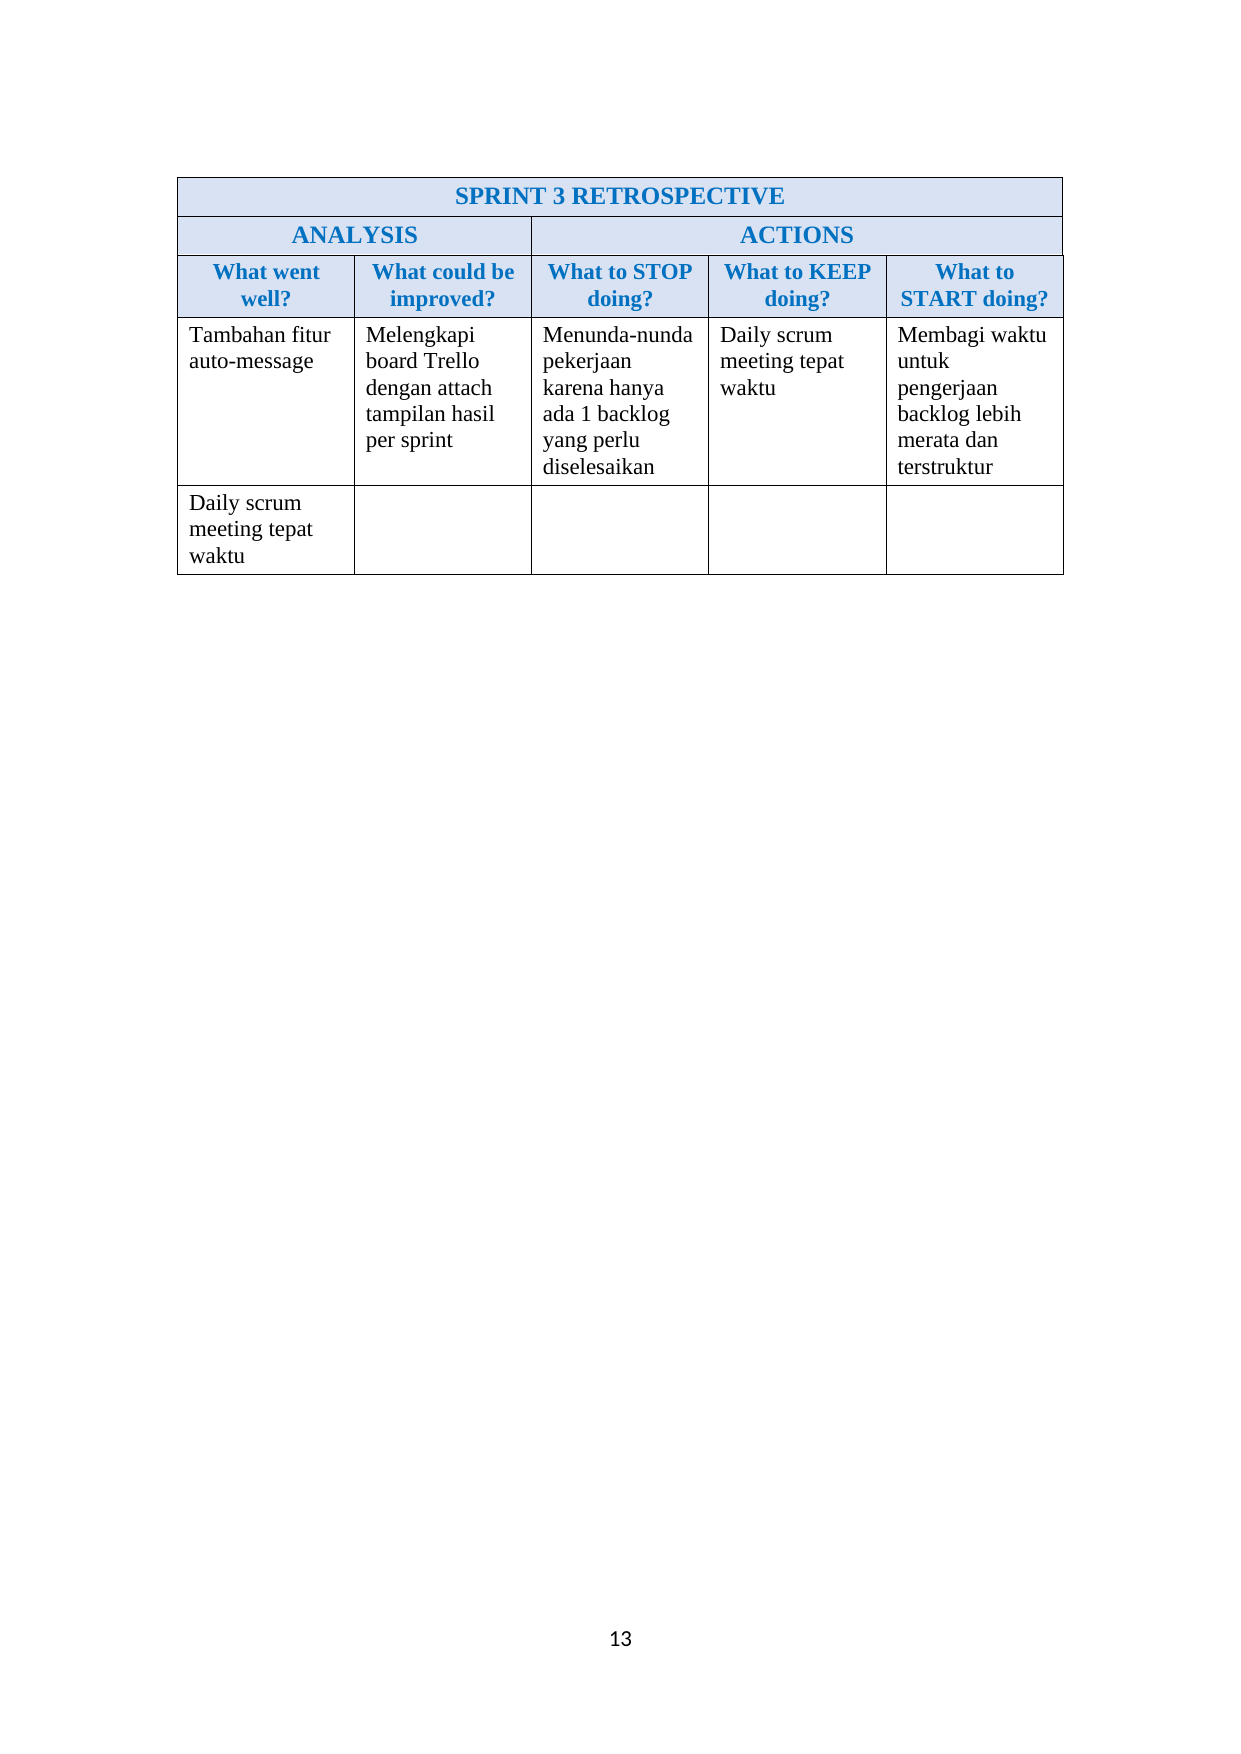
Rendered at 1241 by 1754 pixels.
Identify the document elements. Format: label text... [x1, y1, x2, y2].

table_cell What went well? [178, 256, 354, 317]
table_cell What to START doing? [887, 256, 1063, 317]
table_cell [532, 486, 708, 574]
table_cell [887, 486, 1063, 574]
table_cell Daily scrum meeting tepat waktu [178, 486, 354, 574]
table_cell What to STOP doing? [532, 256, 708, 317]
table_cell Melengkapi board Trello dengan attach tampilan hasil per sprint [355, 318, 531, 485]
table_cell Tambahan fitur auto-message [178, 318, 354, 485]
table_cell [709, 486, 886, 574]
table_cell [355, 486, 531, 574]
table_cell ANALYSIS [178, 217, 531, 254]
table_cell Daily scrum meeting tepat waktu [709, 318, 886, 485]
table_header SPRINT 3 RETROSPECTIVE [178, 178, 1062, 216]
table_cell Menunda-nunda pekerjaan karena hanya ada 1 backlog yang perlu diselesaikan [532, 318, 708, 485]
table_cell Membagi waktu untuk pengerjaan backlog lebih merata dan terstruktur [887, 318, 1063, 485]
table_cell ACTIONS [532, 217, 1062, 254]
table_cell What could be improved? [355, 256, 531, 317]
table_cell What to KEEP doing? [709, 256, 886, 317]
